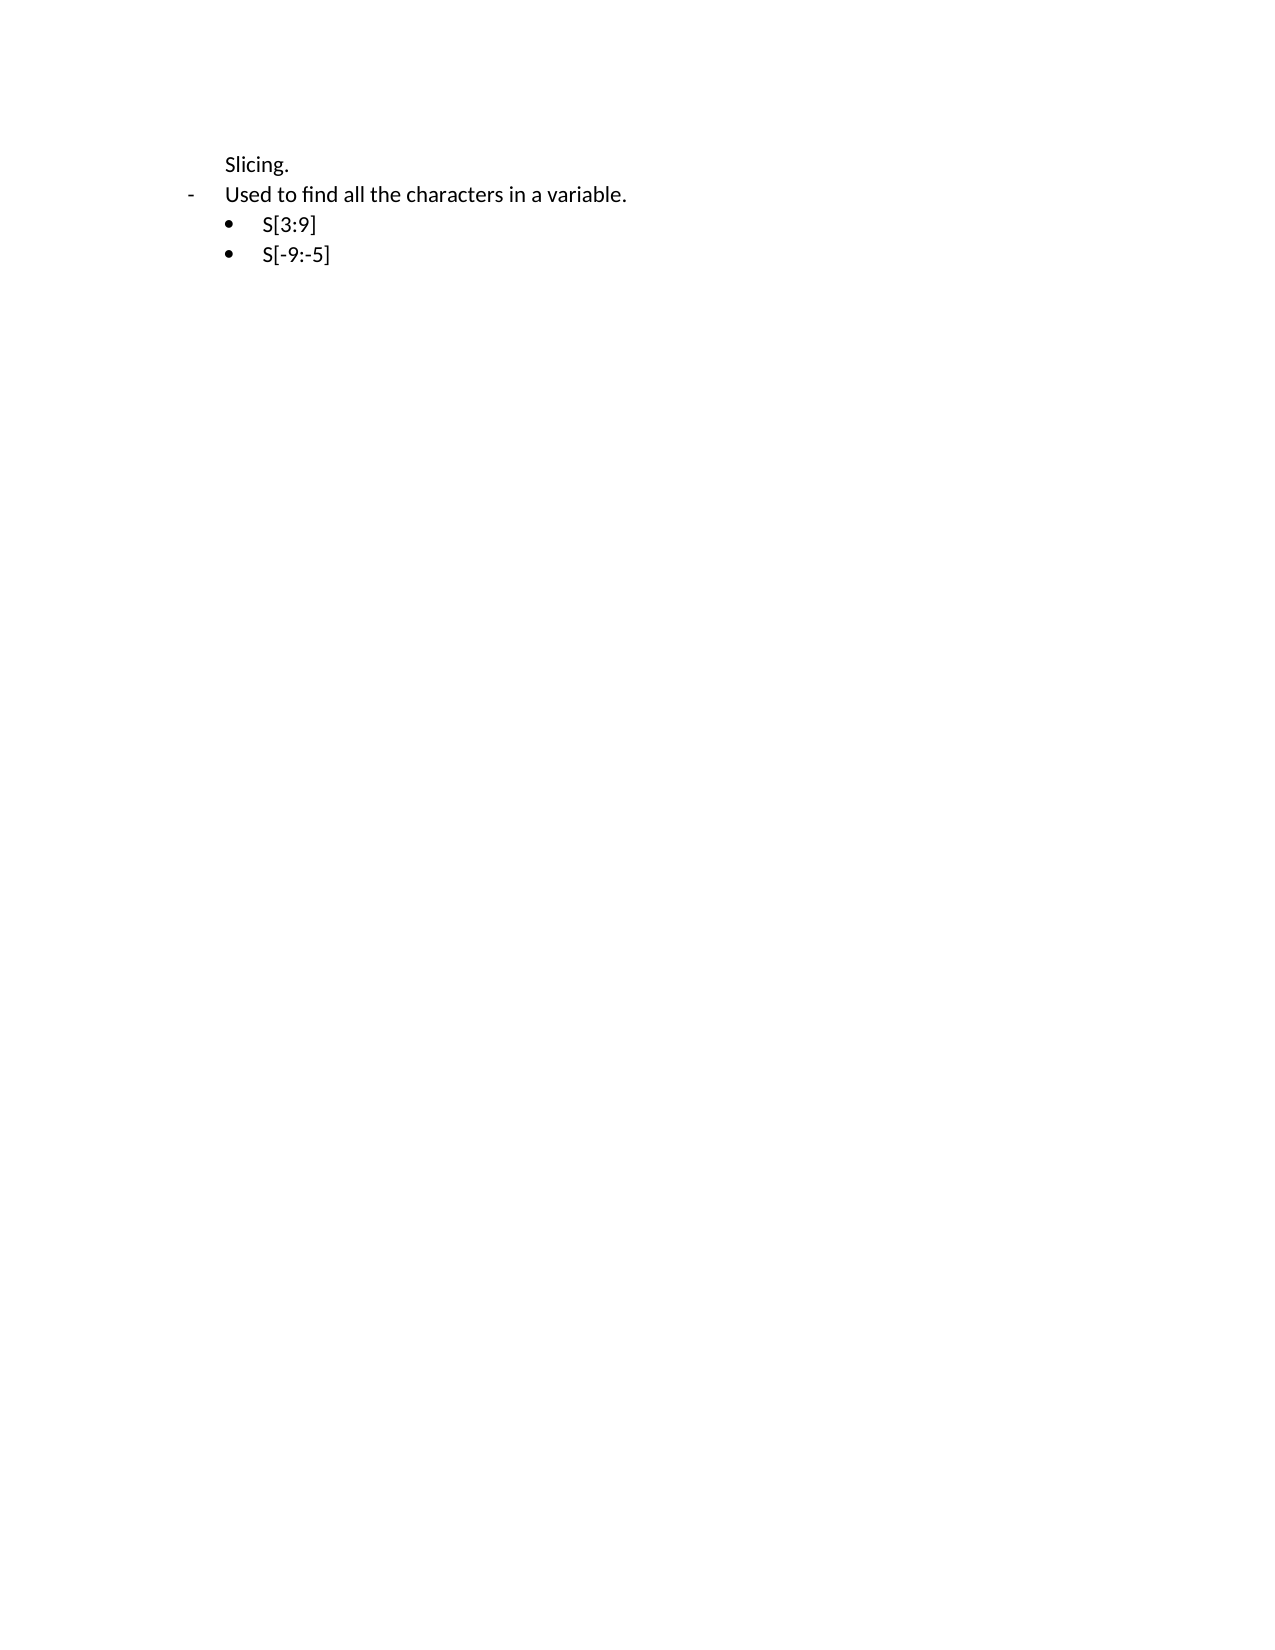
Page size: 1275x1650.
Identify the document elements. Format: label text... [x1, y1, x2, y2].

list S[3:9] [225, 210, 1125, 238]
list Used to find all the characters in a variable. [187, 180, 1125, 208]
list S[-9:-5] [225, 241, 1125, 269]
list Slicing. [225, 150, 1125, 178]
